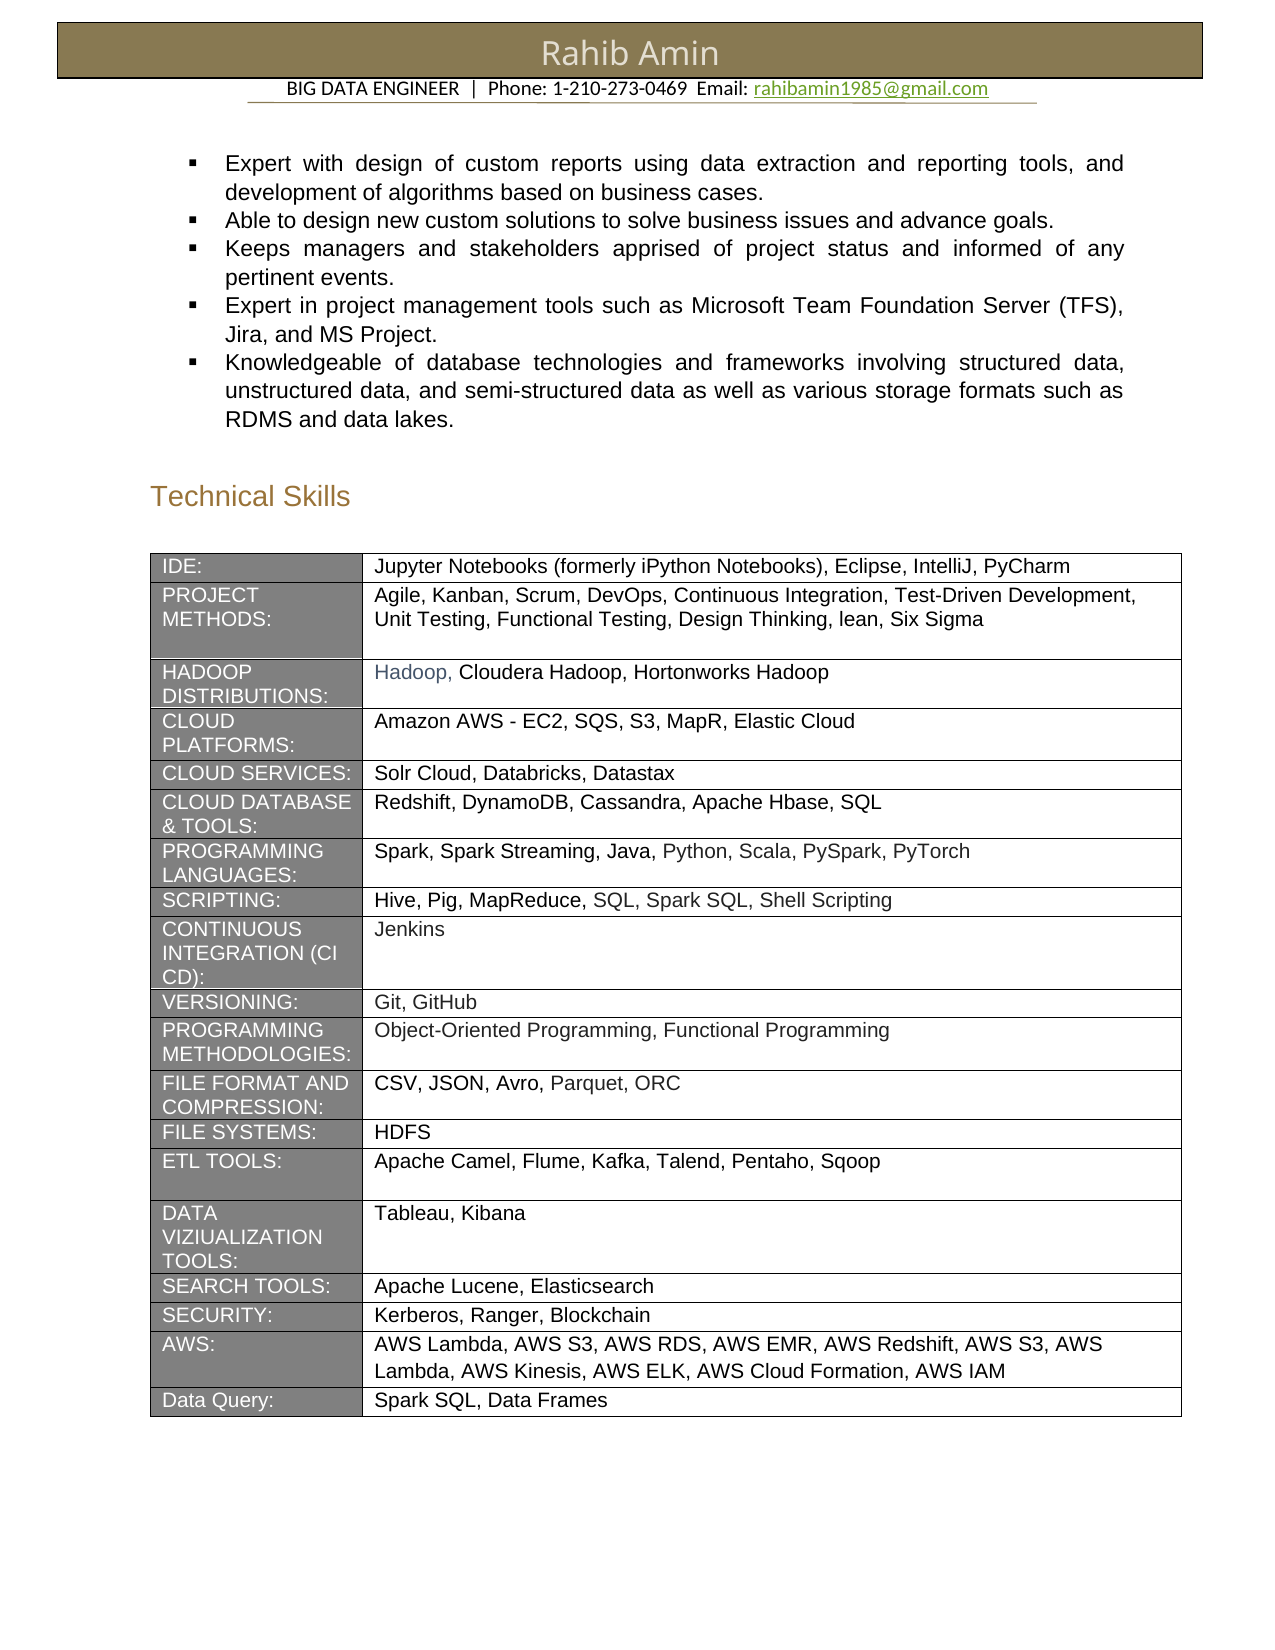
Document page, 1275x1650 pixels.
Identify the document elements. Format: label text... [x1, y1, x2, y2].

table_cell Amazon AWS - EC2, SQS, S3, MapR, Elastic Cloud [363, 709, 1181, 760]
table_cell Data Query: [151, 1388, 362, 1416]
table_cell SEARCH TOOLS: [151, 1274, 362, 1302]
table_cell Apache Camel, Flume, Kafka, Talend, Pentaho, Sqoop [363, 1149, 1181, 1200]
table_cell ETL TOOLS: [151, 1149, 362, 1200]
table_cell Hadoop, Cloudera Hadoop, Hortonworks Hadoop [363, 660, 1181, 707]
table_cell HADOOP DISTRIBUTIONS: [151, 660, 362, 707]
table_cell FILE FORMAT AND COMPRESSION: [151, 1071, 362, 1119]
table_cell CLOUD SERVICES: [151, 761, 362, 789]
table_cell AWS Lambda, AWS S3, AWS RDS, AWS EMR, AWS Redshift, AWS S3, AWS Lambda, AWS Kinesis, AWS ELK, AWS Cloud Formation, AWS IAM [363, 1332, 1181, 1387]
table_cell FILE SYSTEMS: [151, 1120, 362, 1148]
table_cell Tableau, Kibana [363, 1201, 1181, 1273]
table_cell CONTINUOUS INTEGRATION (CI CD): [151, 917, 362, 988]
table_cell Solr Cloud, Databricks, Datastax [363, 761, 1181, 789]
table_header IDE: [151, 554, 362, 582]
table_cell Redshift, DynamoDB, Cassandra, Apache Hbase, SQL [363, 790, 1181, 838]
table_cell PROGRAMMING LANGUAGES: [151, 839, 362, 887]
table_cell Spark, Spark Streaming, Java, Python, Scala, PySpark, PyTorch [363, 839, 1181, 887]
table_cell CLOUD DATABASE & TOOLS: [151, 790, 362, 838]
table_cell PROJECT METHODS: [151, 583, 362, 658]
list Expert in project management tools such as Microsoft Team Foundation Server (TFS), Jira, and MS Project. [187, 292, 1125, 347]
table_cell HDFS [363, 1120, 1181, 1148]
table_cell Object-Oriented Programming, Functional Programming [363, 1018, 1181, 1070]
table_cell VERSIONING: [151, 990, 362, 1017]
table_cell AWS: [151, 1332, 362, 1387]
table_header Jupyter Notebooks (formerly iPython Notebooks), Eclipse, IntelliJ, PyCharm [363, 554, 1181, 582]
table_cell CLOUD PLATFORMS: [151, 709, 362, 760]
table_cell Git, GitHub [363, 990, 1181, 1017]
list Expert with design of custom reports using data extraction and reporting tools, and development of algorithms based on business cases. [187, 150, 1125, 205]
table_cell CSV, JSON, Avro, Parquet, ORC [363, 1071, 1181, 1119]
table_cell Agile, Kanban, Scrum, DevOps, Continuous Integration, Test-Driven Development, Unit Testing, Functional Testing, Design Thinking, lean, Six Sigma [363, 583, 1181, 658]
table_cell Jenkins [363, 917, 1181, 988]
table_cell Apache Lucene, Elasticsearch [363, 1274, 1181, 1302]
table_cell Spark SQL, Data Frames [363, 1388, 1181, 1416]
table_cell Kerberos, Ranger, Blockchain [363, 1303, 1181, 1331]
list Able to design new custom solutions to solve business issues and advance goals. [187, 207, 1125, 233]
list Keeps managers and stakeholders apprised of project status and informed of any pertinent events. [187, 235, 1125, 290]
table_cell SCRIPTING: [151, 888, 362, 916]
text Technical Skills [150, 479, 1125, 513]
table_cell SECURITY: [151, 1303, 362, 1331]
list Knowledgeable of database technologies and frameworks involving structured data, unstructured data, and semi-structured data as well as various storage formats such as RDMS and data lakes. [187, 349, 1125, 432]
table_cell DATA VIZIUALIZATION TOOLS: [151, 1201, 362, 1273]
table_cell Hive, Pig, MapReduce, SQL, Spark SQL, Shell Scripting [363, 888, 1181, 916]
table_cell PROGRAMMING METHODOLOGIES: [151, 1018, 362, 1070]
